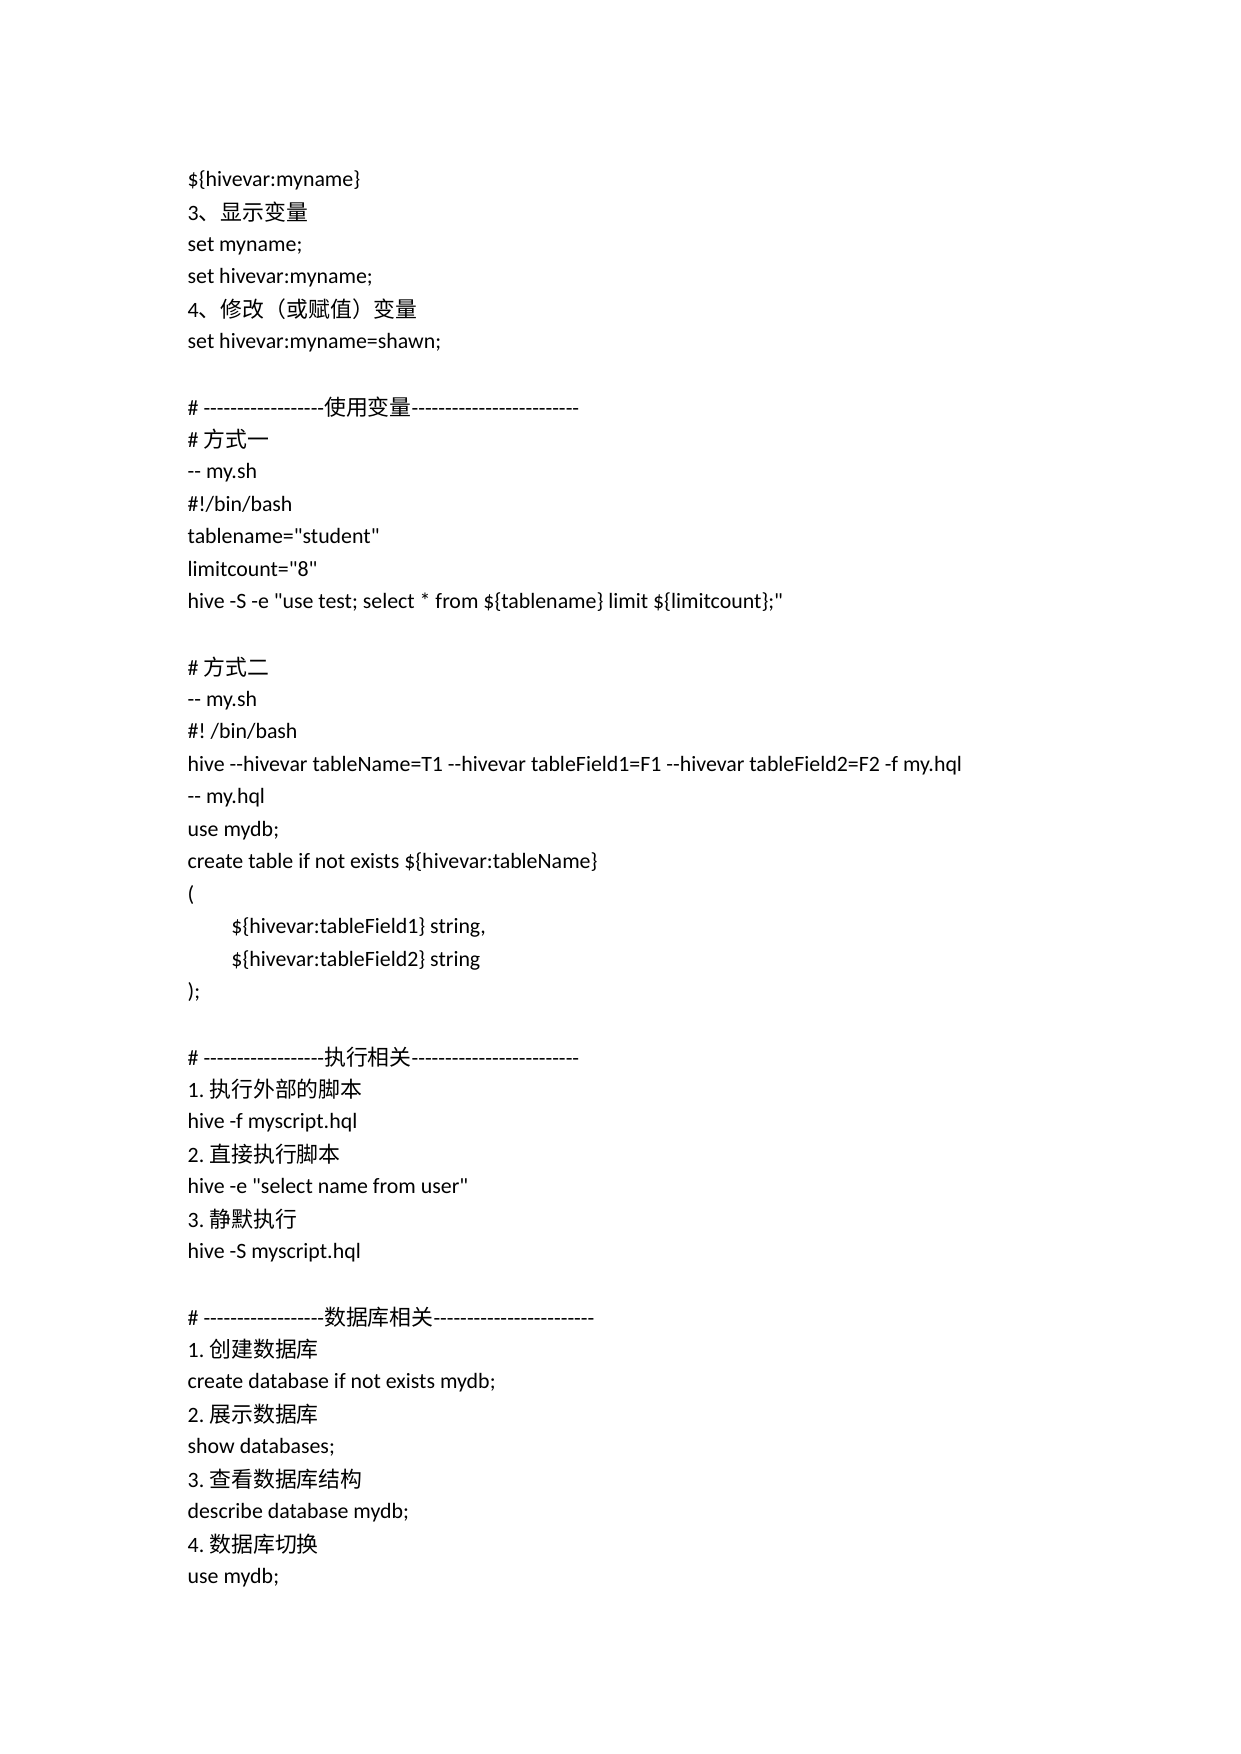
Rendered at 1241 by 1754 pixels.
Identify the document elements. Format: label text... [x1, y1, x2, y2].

text 3、显示变量 [187, 194, 1053, 227]
text ${hivevar:myname} [187, 162, 1053, 194]
text create table if not exists ${hivevar:tableName} [187, 844, 1053, 877]
text set myname; [187, 227, 1053, 259]
text -- my.hql [187, 779, 1053, 812]
text tablename="student" [187, 519, 1053, 552]
text hive --hivevar tableName=T1 --hivevar tableField1=F1 --hivevar tableField2=F2 -f my.hql [187, 747, 1053, 779]
text create database if not exists mydb; [187, 1364, 1053, 1397]
text use mydb; [187, 812, 1053, 844]
text # 方式二 [187, 649, 1053, 682]
text #!/bin/bash [187, 487, 1053, 519]
text ); [187, 974, 1053, 1007]
text ${hivevar:tableField2} string [187, 942, 1053, 974]
text # 方式一 [187, 422, 1053, 454]
text 1. 创建数据库 [187, 1332, 1053, 1364]
text 3. 静默执行 [187, 1202, 1053, 1234]
text hive -S -e "use test; select * from ${tablename} limit ${limitcount};" [187, 584, 1053, 617]
text #! /bin/bash [187, 714, 1053, 747]
text # ------------------数据库相关------------------------ [187, 1299, 1053, 1332]
text hive -e "select name from user" [187, 1169, 1053, 1202]
text limitcount="8" [187, 552, 1053, 584]
text 2. 展示数据库 [187, 1397, 1053, 1429]
text hive -f myscript.hql [187, 1104, 1053, 1137]
text use mydb; [187, 1559, 1053, 1592]
text 1. 执行外部的脚本 [187, 1072, 1053, 1104]
text 2. 直接执行脚本 [187, 1137, 1053, 1169]
text 4. 数据库切换 [187, 1527, 1053, 1559]
text ( [187, 877, 1053, 909]
text 3. 查看数据库结构 [187, 1462, 1053, 1494]
text -- my.sh [187, 454, 1053, 487]
text set hivevar:myname=shawn; [187, 324, 1053, 357]
text ${hivevar:tableField1} string, [187, 909, 1053, 942]
text describe database mydb; [187, 1494, 1053, 1527]
text -- my.sh [187, 682, 1053, 714]
text # ------------------执行相关------------------------- [187, 1039, 1053, 1072]
text # ------------------使用变量------------------------- [187, 389, 1053, 422]
text set hivevar:myname; [187, 259, 1053, 292]
text show databases; [187, 1429, 1053, 1462]
text hive -S myscript.hql [187, 1234, 1053, 1267]
text 4、修改（或赋值）变量 [187, 292, 1053, 324]
